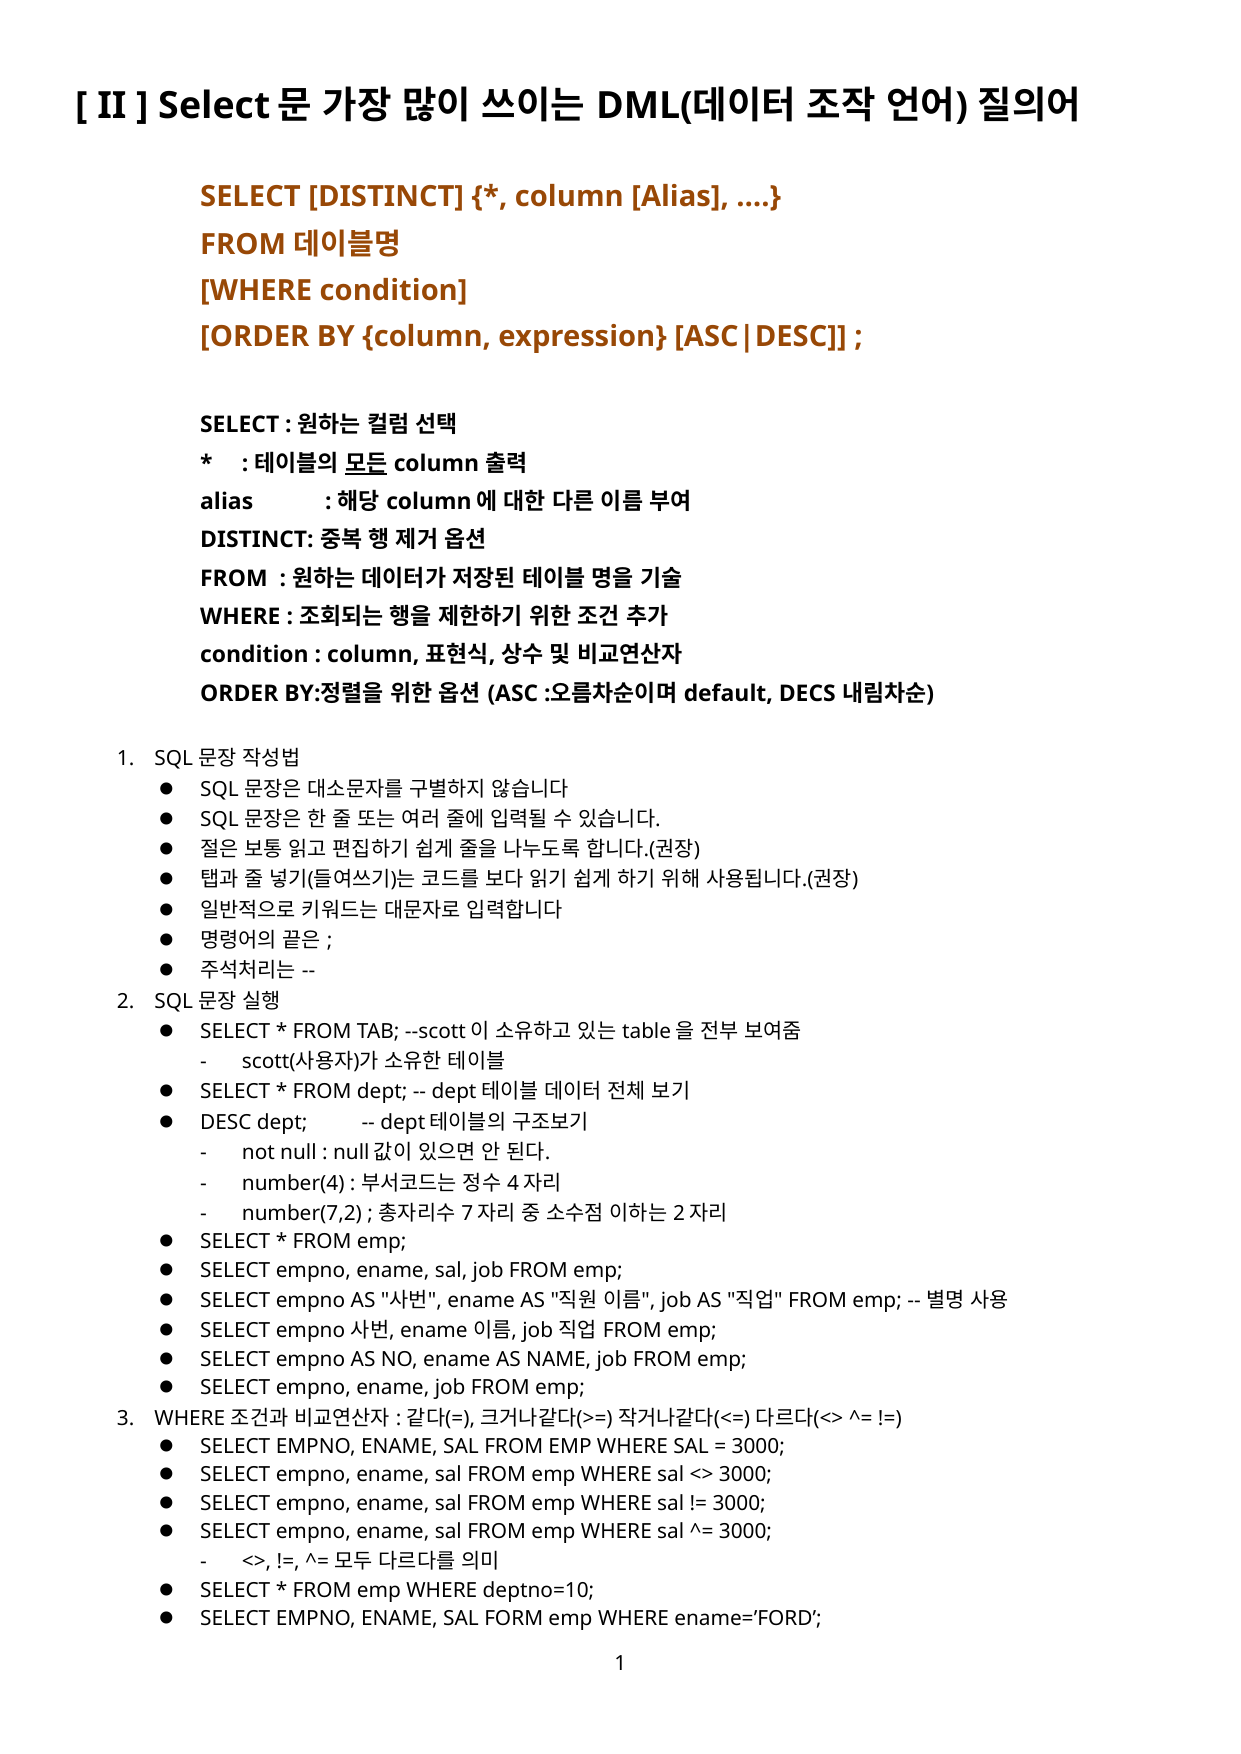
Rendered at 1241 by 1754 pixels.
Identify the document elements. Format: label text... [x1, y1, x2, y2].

text alias : 해당 column에 대한 다른 이름 부여 [200, 483, 1165, 516]
list SELECT empno, ename, sal FROM emp WHERE sal <> 3000; [158, 1459, 1165, 1488]
list SELECT EMPNO, ENAME, SAL FORM emp WHERE ename=’FORD’; [158, 1603, 1165, 1632]
list 일반적으로 키워드는 대문자로 입력합니다 [158, 893, 1165, 923]
text DISTINCT: 중복 행 제거 옵션 [200, 521, 1165, 555]
list SQL 문장은 대소문자를 구별하지 않습니다 [158, 772, 1165, 802]
list WHERE 조건과 비교연산자 : 같다(=), 크거나같다(>=) 작거나같다(<=) 다르다(<> ^= !=) [117, 1401, 1165, 1431]
list not null : null값이 있으면 안 된다. [200, 1135, 1165, 1166]
text ORDER BY:정렬을 위한 옵션 (ASC :오름차순이며 default, DECS 내림차순) [200, 675, 1165, 708]
list SELECT * FROM emp WHERE deptno=10; [158, 1575, 1165, 1603]
list SELECT * FROM dept; -- dept테이블 데이터 전체 보기 [158, 1075, 1165, 1105]
list DESC dept; -- dept테이블의 구조보기 [158, 1105, 1165, 1135]
text WHERE : 조회되는 행을 제한하기 위한 조건 추가 [200, 598, 1165, 631]
list SELECT empno AS NO, ename AS NAME, job FROM emp; [158, 1344, 1165, 1372]
list 명령어의 끝은 ; [158, 923, 1165, 953]
list SELECT empno 사번, ename 이름, job 직업 FROM emp; [158, 1313, 1165, 1344]
text condition : column, 표현식, 상수 및 비교연산자 [200, 636, 1165, 670]
list SELECT empno AS "사번", ename AS "직원 이름", job AS "직업" FROM emp; -- 별명 사용 [158, 1283, 1165, 1313]
list SELECT * FROM emp; [158, 1226, 1165, 1255]
list SQL 문장 실행 [117, 984, 1165, 1014]
list <>, !=, ^= 모두 다르다를 의미 [200, 1545, 1165, 1575]
list 탭과 줄 넣기(들여쓰기)는 코드를 보다 읽기 쉽게 하기 위해 사용됩니다.(권장) [158, 863, 1165, 893]
list SELECT EMPNO, ENAME, SAL FROM EMP WHERE SAL = 3000; [158, 1431, 1165, 1459]
list SELECT empno, ename, sal FROM emp WHERE sal ^= 3000; [158, 1516, 1165, 1545]
list SQL 문장 작성법 [117, 741, 1165, 772]
list number(7,2) ; 총자리수 7자리 중 소수점 이하는 2자리 [200, 1196, 1165, 1226]
list scott(사용자)가 소유한 테이블 [200, 1044, 1165, 1075]
list SELECT empno, ename, job FROM emp; [158, 1372, 1165, 1401]
list 절은 보통 읽고 편집하기 쉽게 줄을 나누도록 합니다.(권장) [158, 832, 1165, 863]
list SELECT empno, ename, sal FROM emp WHERE sal != 3000; [158, 1488, 1165, 1516]
text FROM 데이블명 [200, 221, 1165, 263]
list 주석처리는 -- [158, 953, 1165, 984]
list number(4) : 부서코드는 정수 4자리 [200, 1166, 1165, 1196]
text [ORDER BY {column, expression} [ASC|DESC]] ; [200, 315, 1165, 355]
text [ II ] Select문 가장 많이 쓰이는 DML(데이터 조작 언어) 질의어 [75, 75, 1165, 129]
text * : 테이블의 모든 column 출력 [200, 445, 1165, 478]
list SELECT empno, ename, sal, job FROM emp; [158, 1255, 1165, 1283]
list SELECT * FROM TAB; --scott이 소유하고 있는 table을 전부 보여줌 [158, 1014, 1165, 1044]
list SQL 문장은 한 줄 또는 여러 줄에 입력될 수 있습니다. [158, 802, 1165, 832]
text FROM : 원하는 데이터가 저장된 테이블 명을 기술 [200, 560, 1165, 593]
text SELECT : 원하는 컬럼 선택 [200, 406, 1165, 440]
text SELECT [DISTINCT] {*, column [Alias], ….} [200, 175, 1165, 215]
text [WHERE condition] [200, 269, 1165, 309]
